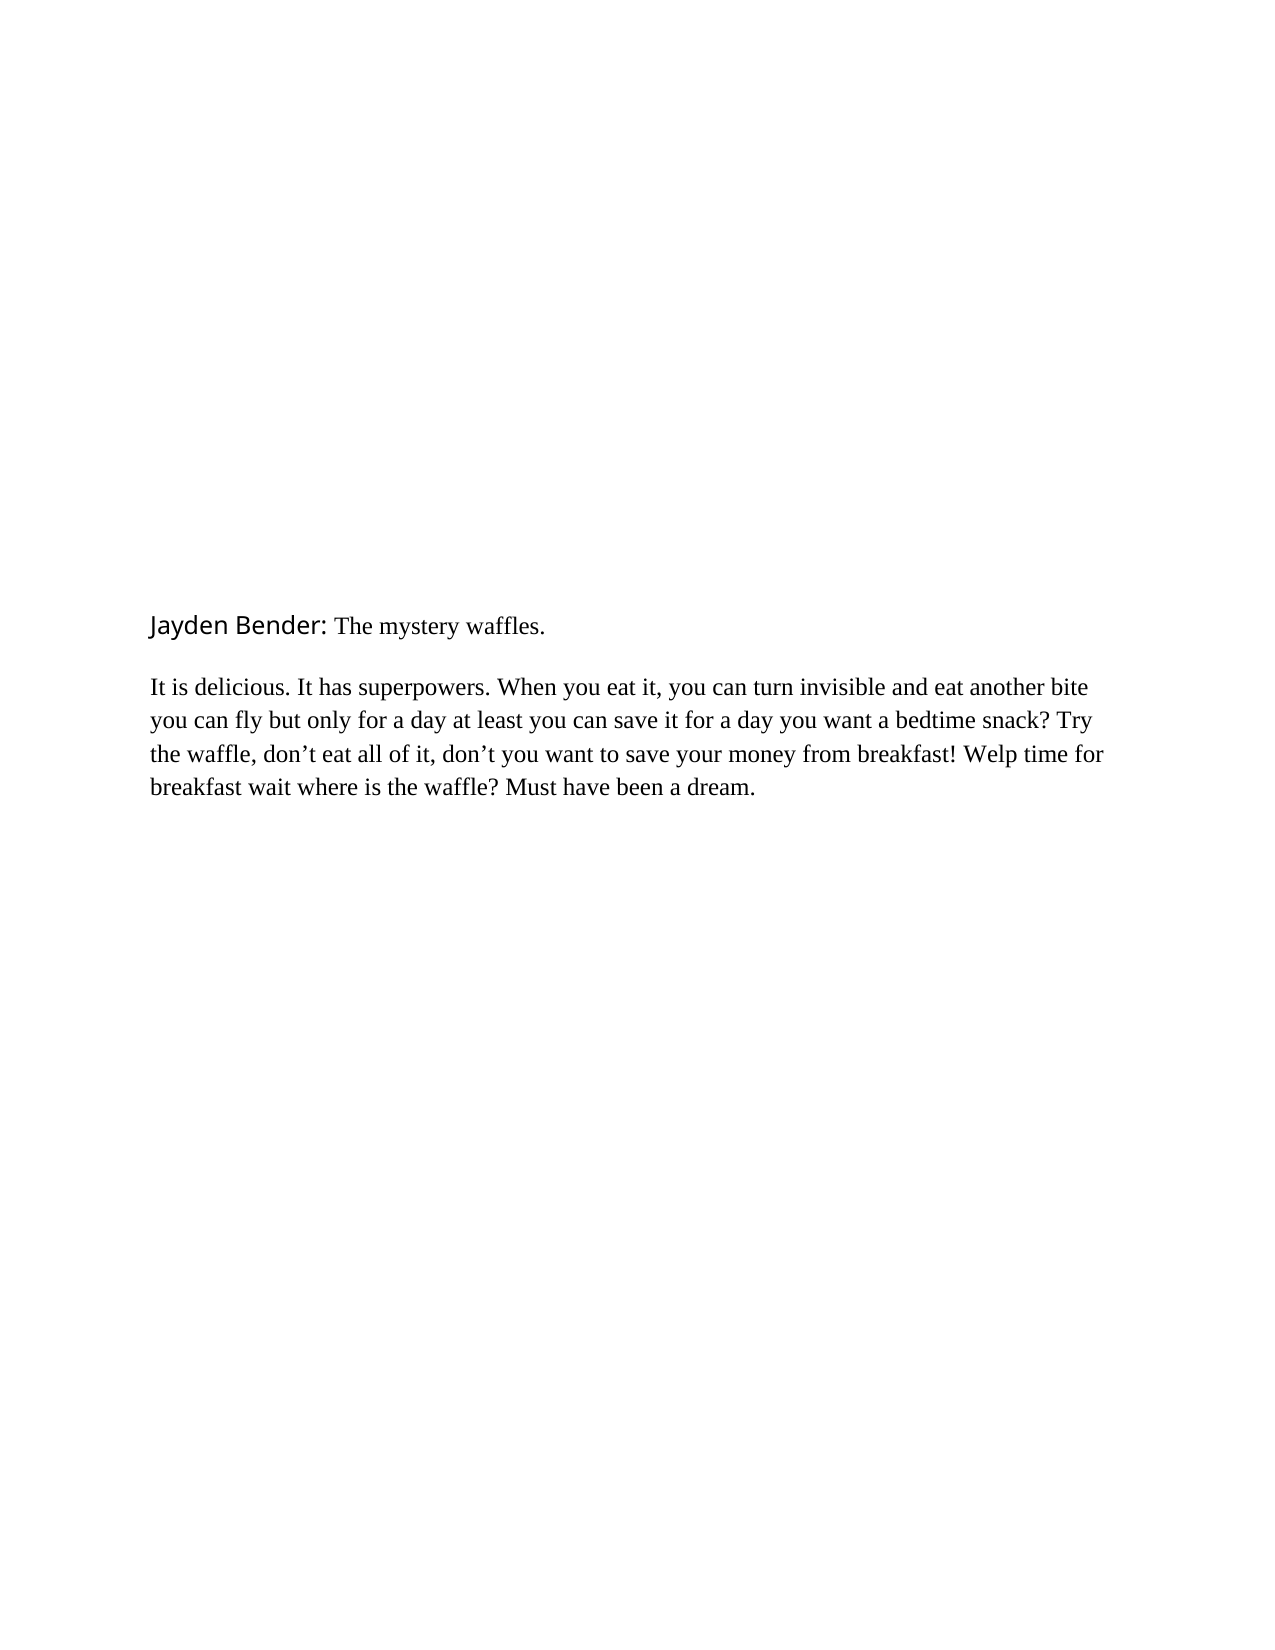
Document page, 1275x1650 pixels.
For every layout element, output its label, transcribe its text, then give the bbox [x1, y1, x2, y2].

text Jayden Bender: The mystery waffles. [150, 607, 1125, 642]
text It is delicious. It has superpowers. When you eat it, you can turn invisible and eat another bite you can fly but only for a day at least you can save it for a day you want a bedtime snack? Try the waffle, don’t eat all of it, don’t you want to save your money from breakfast! Welp time for breakfast wait where is the waffle? Must have been a dream. [150, 672, 1125, 801]
